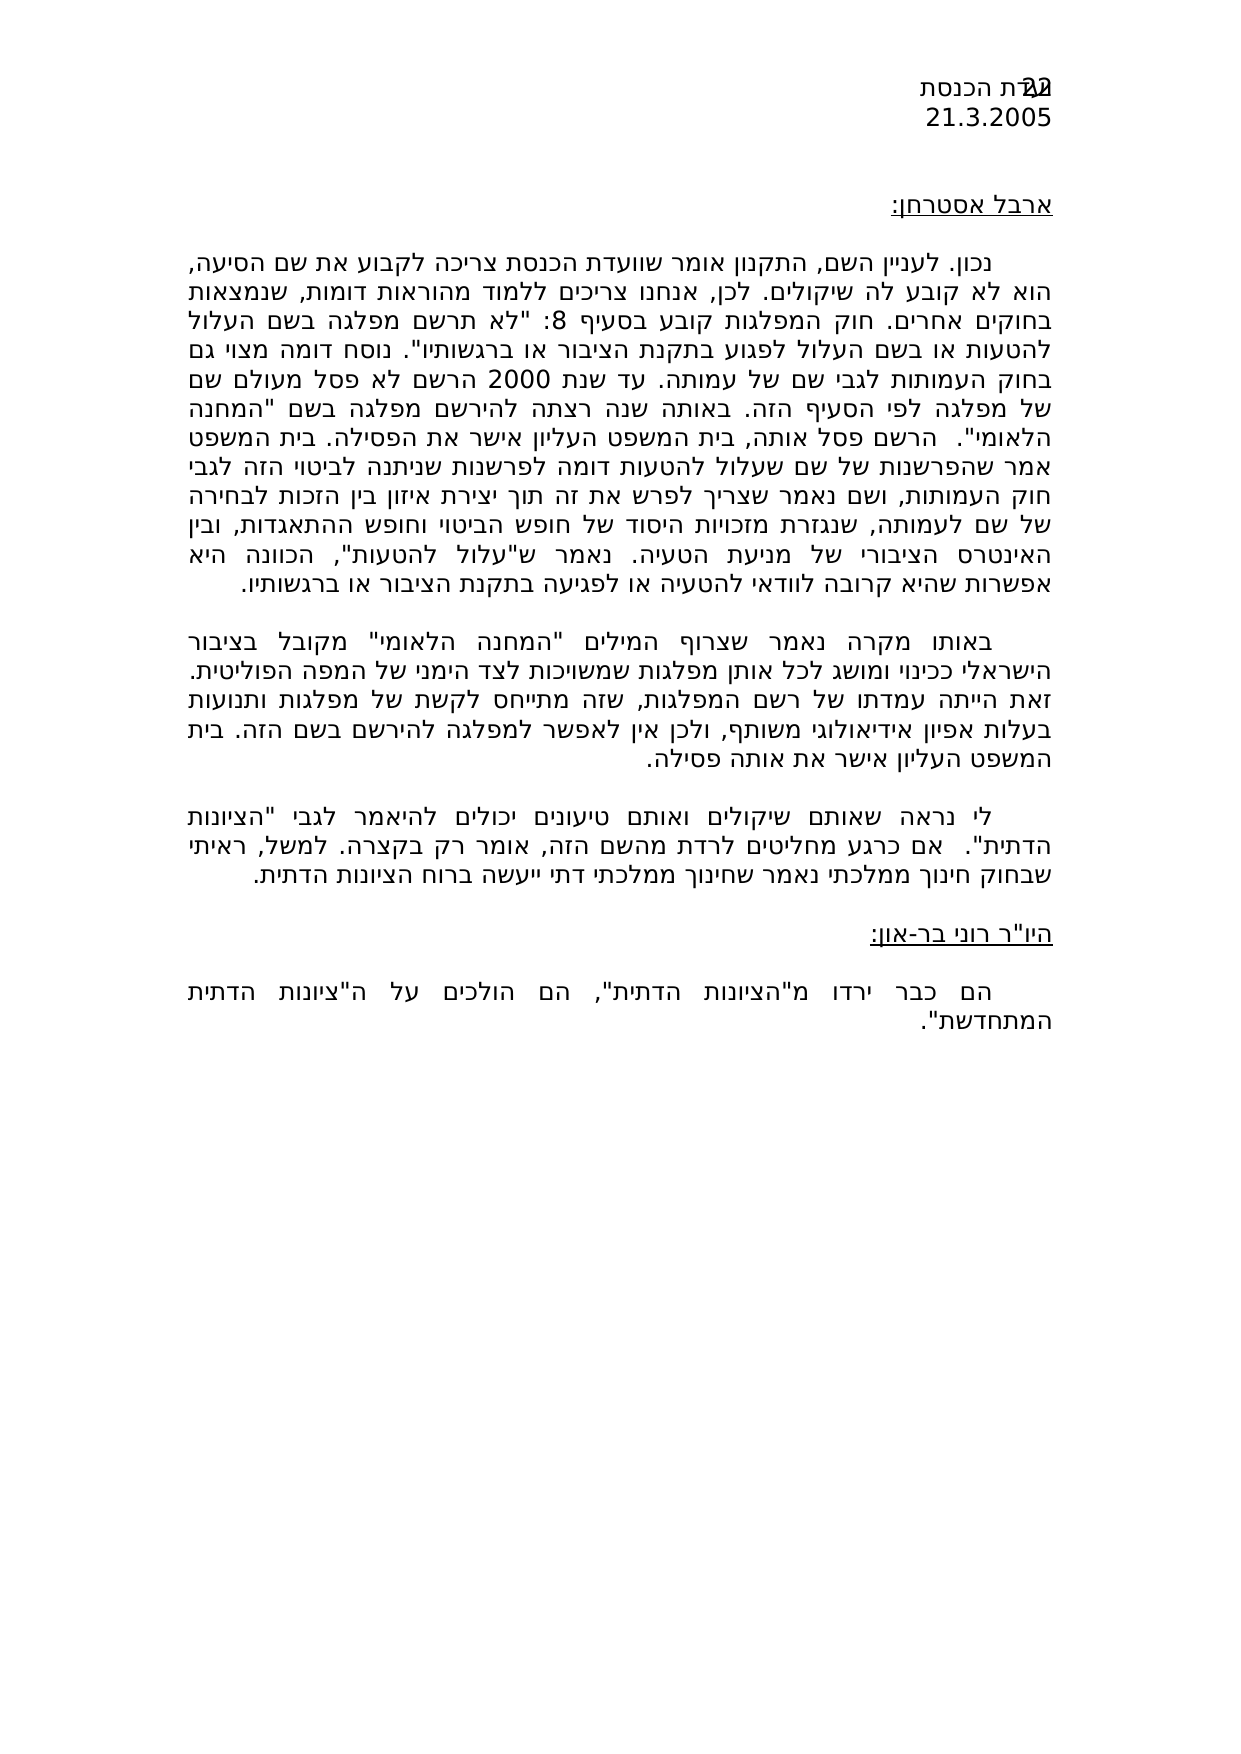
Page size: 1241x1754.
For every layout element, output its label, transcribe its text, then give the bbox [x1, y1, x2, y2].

text לי נראה שאותם שיקולים ואותם טיעונים יכולים להיאמר לגבי "הציונות הדתית". אם כרגע מחליטים לרדת מהשם הזה, אומר רק בקצרה. למשל, ראיתי שבחוק חינוך ממלכתי נאמר שחינוך ממלכתי דתי ייעשה ברוח הציונות הדתית. [187, 802, 1053, 890]
text נכון. לעניין השם, התקנון אומר שוועדת הכנסת צריכה לקבוע את שם הסיעה, הוא לא קובע לה שיקולים. לכן, אנחנו צריכים ללמוד מהוראות דומות, שנמצאות בחוקים אחרים. חוק המפלגות קובע בסעיף 8: "לא תרשם מפלגה בשם העלול להטעות או בשם העלול לפגוע בתקנת הציבור או ברגשותיו". נוסח דומה מצוי גם בחוק העמותות לגבי שם של עמותה. עד שנת 2000 הרשם לא פסל מעולם שם של מפלגה לפי הסעיף הזה. באותה שנה רצתה להירשם מפלגה בשם "המחנה הלאומי". הרשם פסל אותה, בית המשפט העליון אישר את הפסילה. בית המשפט אמר שהפרשנות של שם שעלול להטעות דומה לפרשנות שניתנה לביטוי הזה לגבי חוק העמותות, ושם נאמר שצריך לפרש את זה תוך יצירת איזון בין הזכות לבחירה של שם לעמותה, שנגזרת מזכויות היסוד של חופש הביטוי וחופש ההתאגדות, ובין האינטרס הציבורי של מניעת הטעיה. נאמר ש"עלול להטעות", הכוונה היא אפשרות שהיא קרובה לוודאי להטעיה או לפגיעה בתקנת הציבור או ברגשותיו. [187, 248, 1053, 598]
text היו"ר רוני בר-און: [187, 919, 1053, 948]
text הם כבר ירדו מ"הציונות הדתית", הם הולכים על ה"ציונות הדתית המתחדשת". [187, 977, 1053, 1036]
text ארבל אסטרחן: [187, 190, 1053, 219]
text באותו מקרה נאמר שצרוף המילים "המחנה הלאומי" מקובל בציבור הישראלי ככינוי ומושג לכל אותן מפלגות שמשויכות לצד הימני של המפה הפוליטית. זאת הייתה עמדתו של רשם המפלגות, שזה מתייחס לקשת של מפלגות ותנועות בעלות אפיון אידיאולוגי משותף, ולכן אין לאפשר למפלגה להירשם בשם הזה. בית המשפט העליון אישר את אותה פסילה. [187, 627, 1053, 773]
